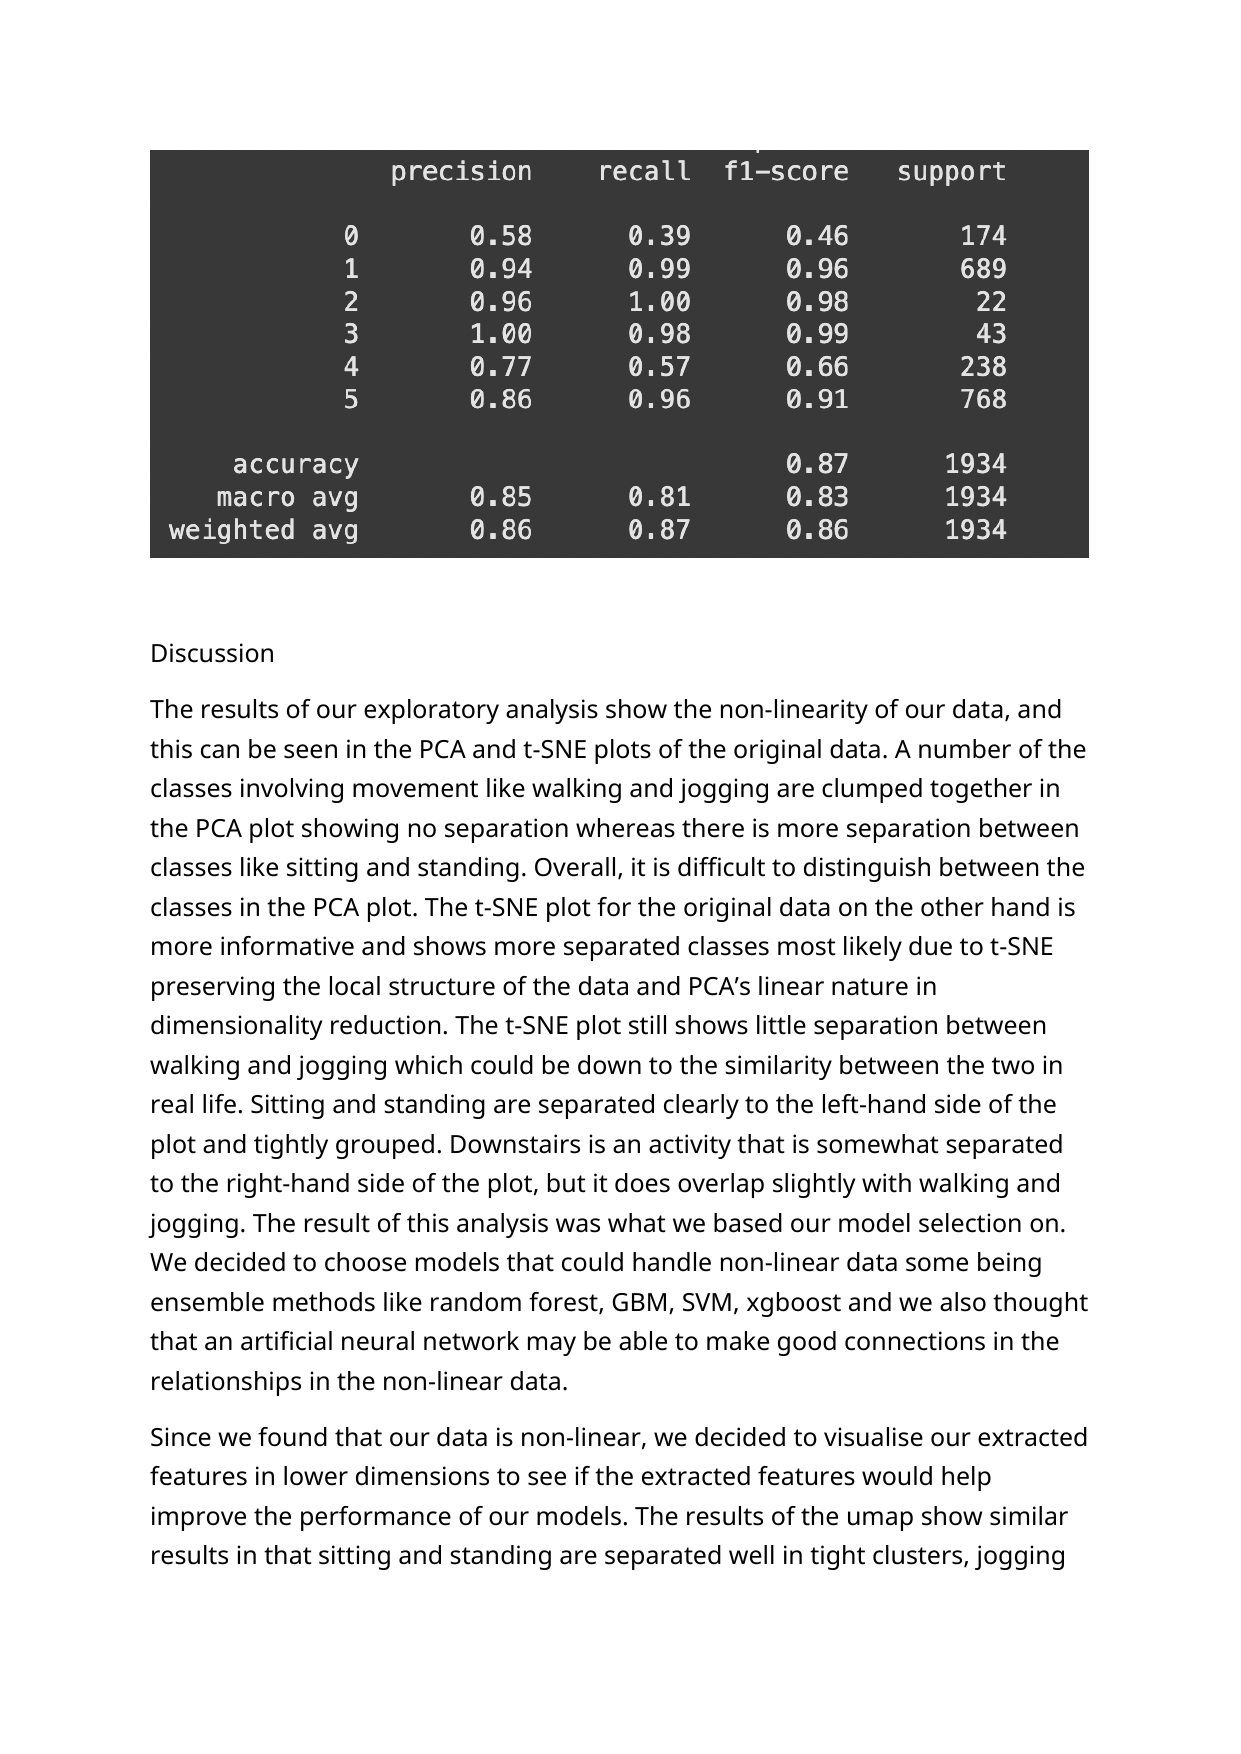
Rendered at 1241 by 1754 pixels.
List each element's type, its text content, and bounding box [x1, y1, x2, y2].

text The results of our exploratory analysis show the non-linearity of our data, and this can be seen in the PCA and t-SNE plots of the original data. A number of the classes involving movement like walking and jogging are clumped together in the PCA plot showing no separation whereas there is more separation between classes like sitting and standing. Overall, it is difficult to distinguish between the classes in the PCA plot. The t-SNE plot for the original data on the other hand is more informative and shows more separated classes most likely due to t-SNE preserving the local structure of the data and PCA’s linear nature in dimensionality reduction. The t-SNE plot still shows little separation between walking and jogging which could be down to the similarity between the two in real life. Sitting and standing are separated clearly to the left-hand side of the plot and tightly grouped. Downstairs is an activity that is somewhat separated to the right-hand side of the plot, but it does overlap slightly with walking and jogging. The result of this analysis was what we based our model selection on. We decided to choose models that could handle non-linear data some being ensemble methods like random forest, GBM, SVM, xgboost and we also thought that an artificial neural network may be able to make good connections in the relationships in the non-linear data. [150, 692, 1090, 1397]
text Discussion [150, 636, 1090, 670]
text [150, 1419, 1090, 1572]
picture [150, 150, 1089, 558]
